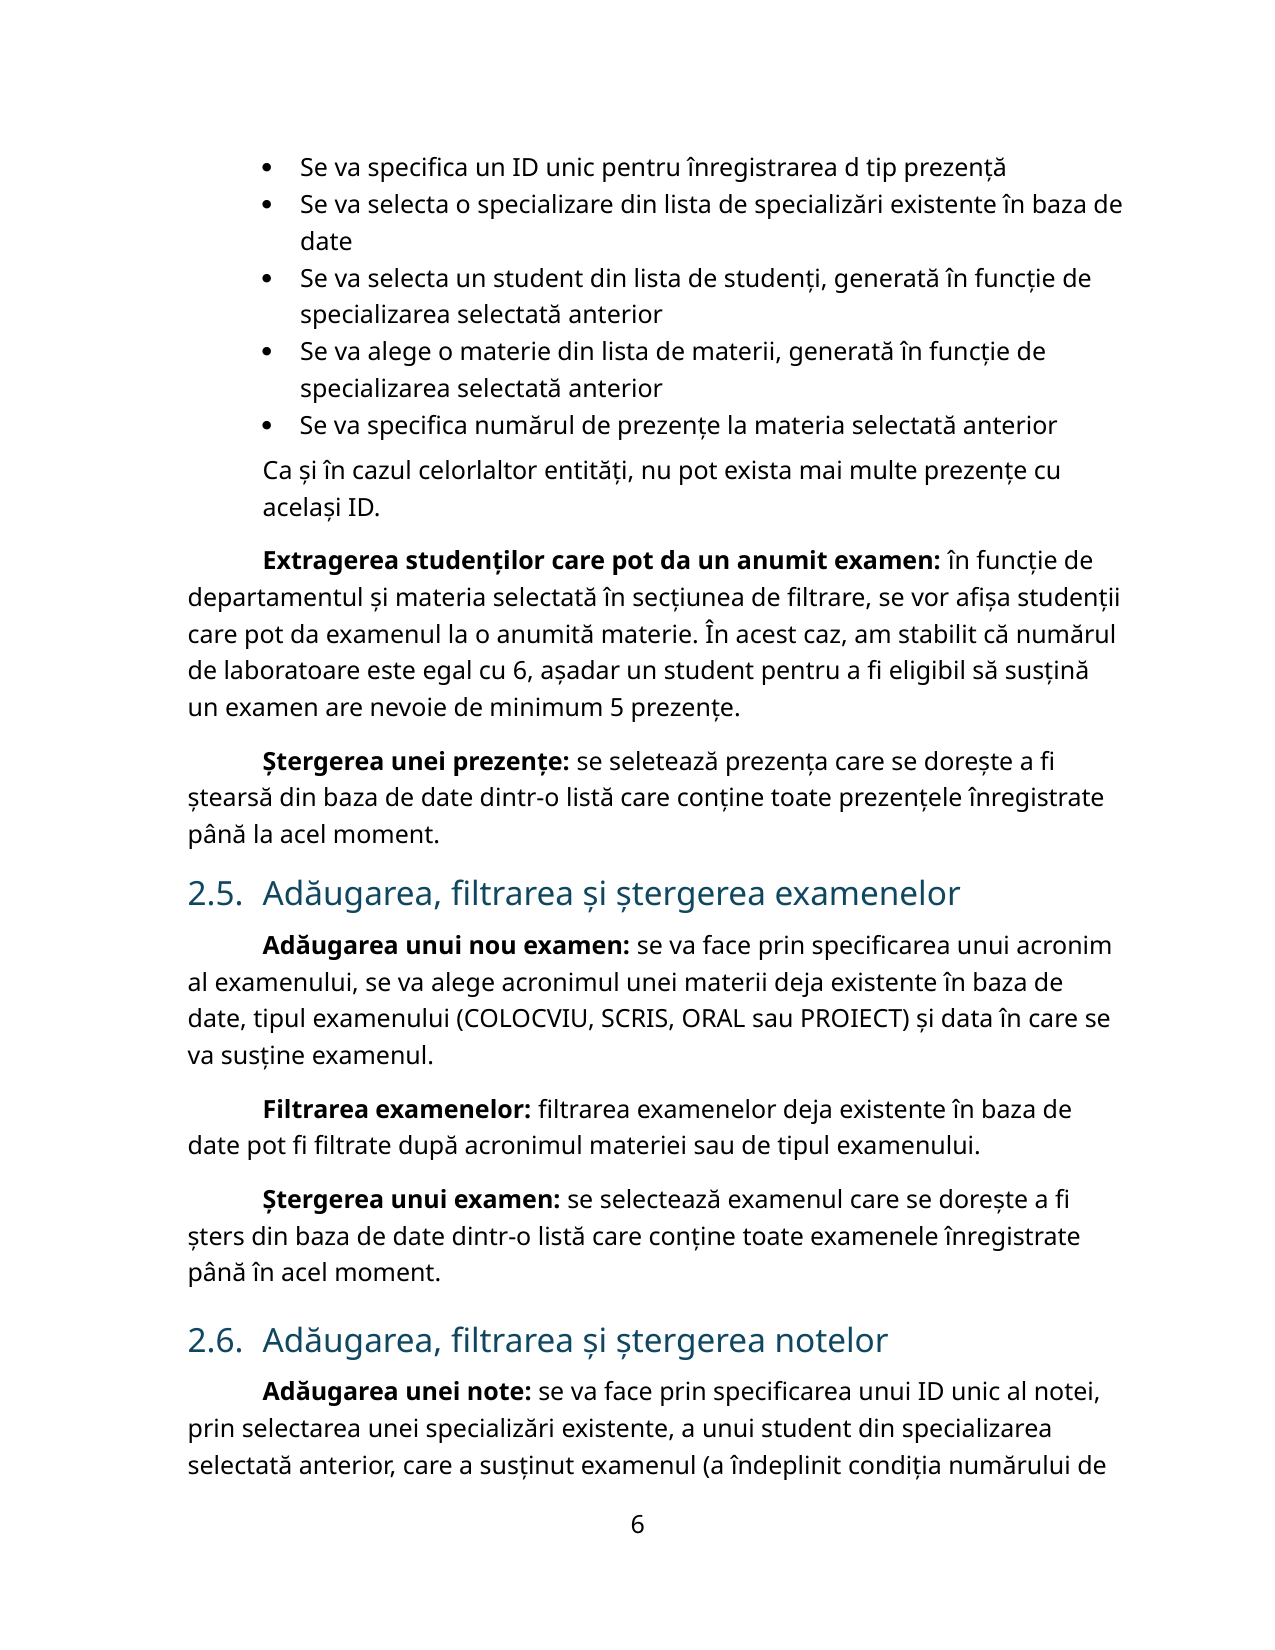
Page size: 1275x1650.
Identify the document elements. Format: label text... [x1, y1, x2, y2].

subtitle Adăugarea, filtrarea și ștergerea notelor [187, 1317, 1125, 1362]
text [187, 1374, 1125, 1482]
text Ștergerea unui examen: se selectează examenul care se dorește a fi șters din baza de date dintr-o listă care conține toate examenele înregistrate până în acel moment. [187, 1181, 1125, 1289]
text Adăugarea unui nou examen: se va face prin specificarea unui acronim al examenului, se va alege acronimul unei materii deja existente în baza de date, tipul examenului (COLOCVIU, SCRIS, ORAL sau PROIECT) și data în care se va susține examenul. [187, 927, 1125, 1072]
list Se va alege o materie din lista de materii, generată în funcție de specializarea selectată anterior [262, 334, 1125, 405]
text Filtrarea examenelor: filtrarea examenelor deja existente în baza de date pot fi filtrate după acronimul materiei sau de tipul examenului. [187, 1091, 1125, 1162]
list Se va specifica numărul de prezențe la materia selectată anterior [262, 407, 1125, 441]
list Se va specifica un ID unic pentru înregistrarea d tip prezență [262, 150, 1125, 184]
subtitle Adăugarea, filtrarea și ștergerea examenelor [187, 870, 1125, 916]
list Se va selecta un student din lista de studenți, generată în funcție de specializarea selectată anterior [262, 260, 1125, 331]
text Extragerea studenților care pot da un anumit examen: în funcție de departamentul și materia selectată în secțiunea de filtrare, se vor afișa studenții care pot da examenul la o anumită materie. În acest caz, am stabilit că numărul de laboratoare este egal cu 6, așadar un student pentru a fi eligibil să susțină un examen are nevoie de minimum 5 prezențe. [187, 543, 1125, 724]
text Ca și în cazul celorlaltor entități, nu pot exista mai multe prezențe cu același ID. [262, 452, 1125, 523]
list Se va selecta o specializare din lista de specializări existente în baza de date [262, 187, 1125, 258]
text Ștergerea unei prezențe: se seletează prezența care se dorește a fi ștearsă din baza de date dintr-o listă care conține toate prezențele înregistrate până la acel moment. [187, 743, 1125, 851]
